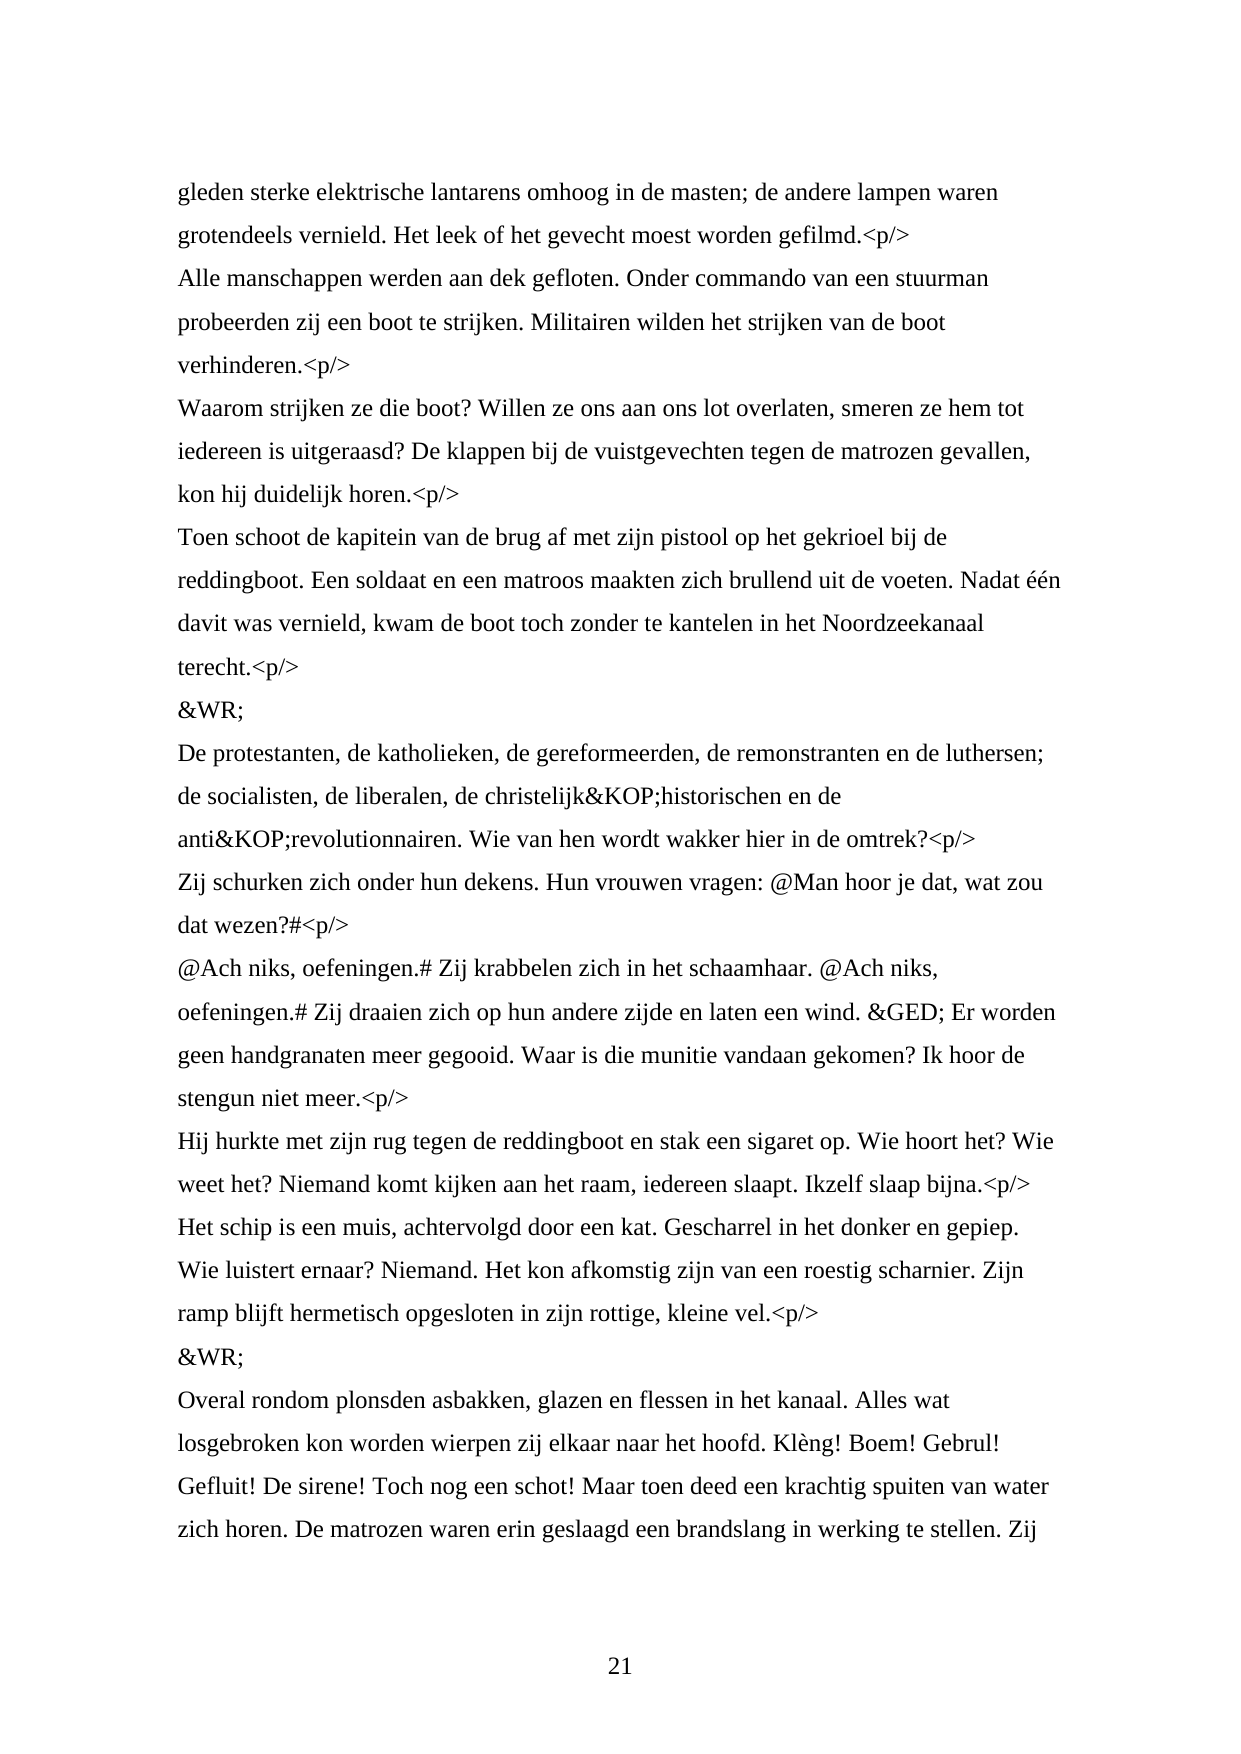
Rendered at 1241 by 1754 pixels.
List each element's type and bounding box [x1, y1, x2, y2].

text [177, 177, 1063, 1543]
